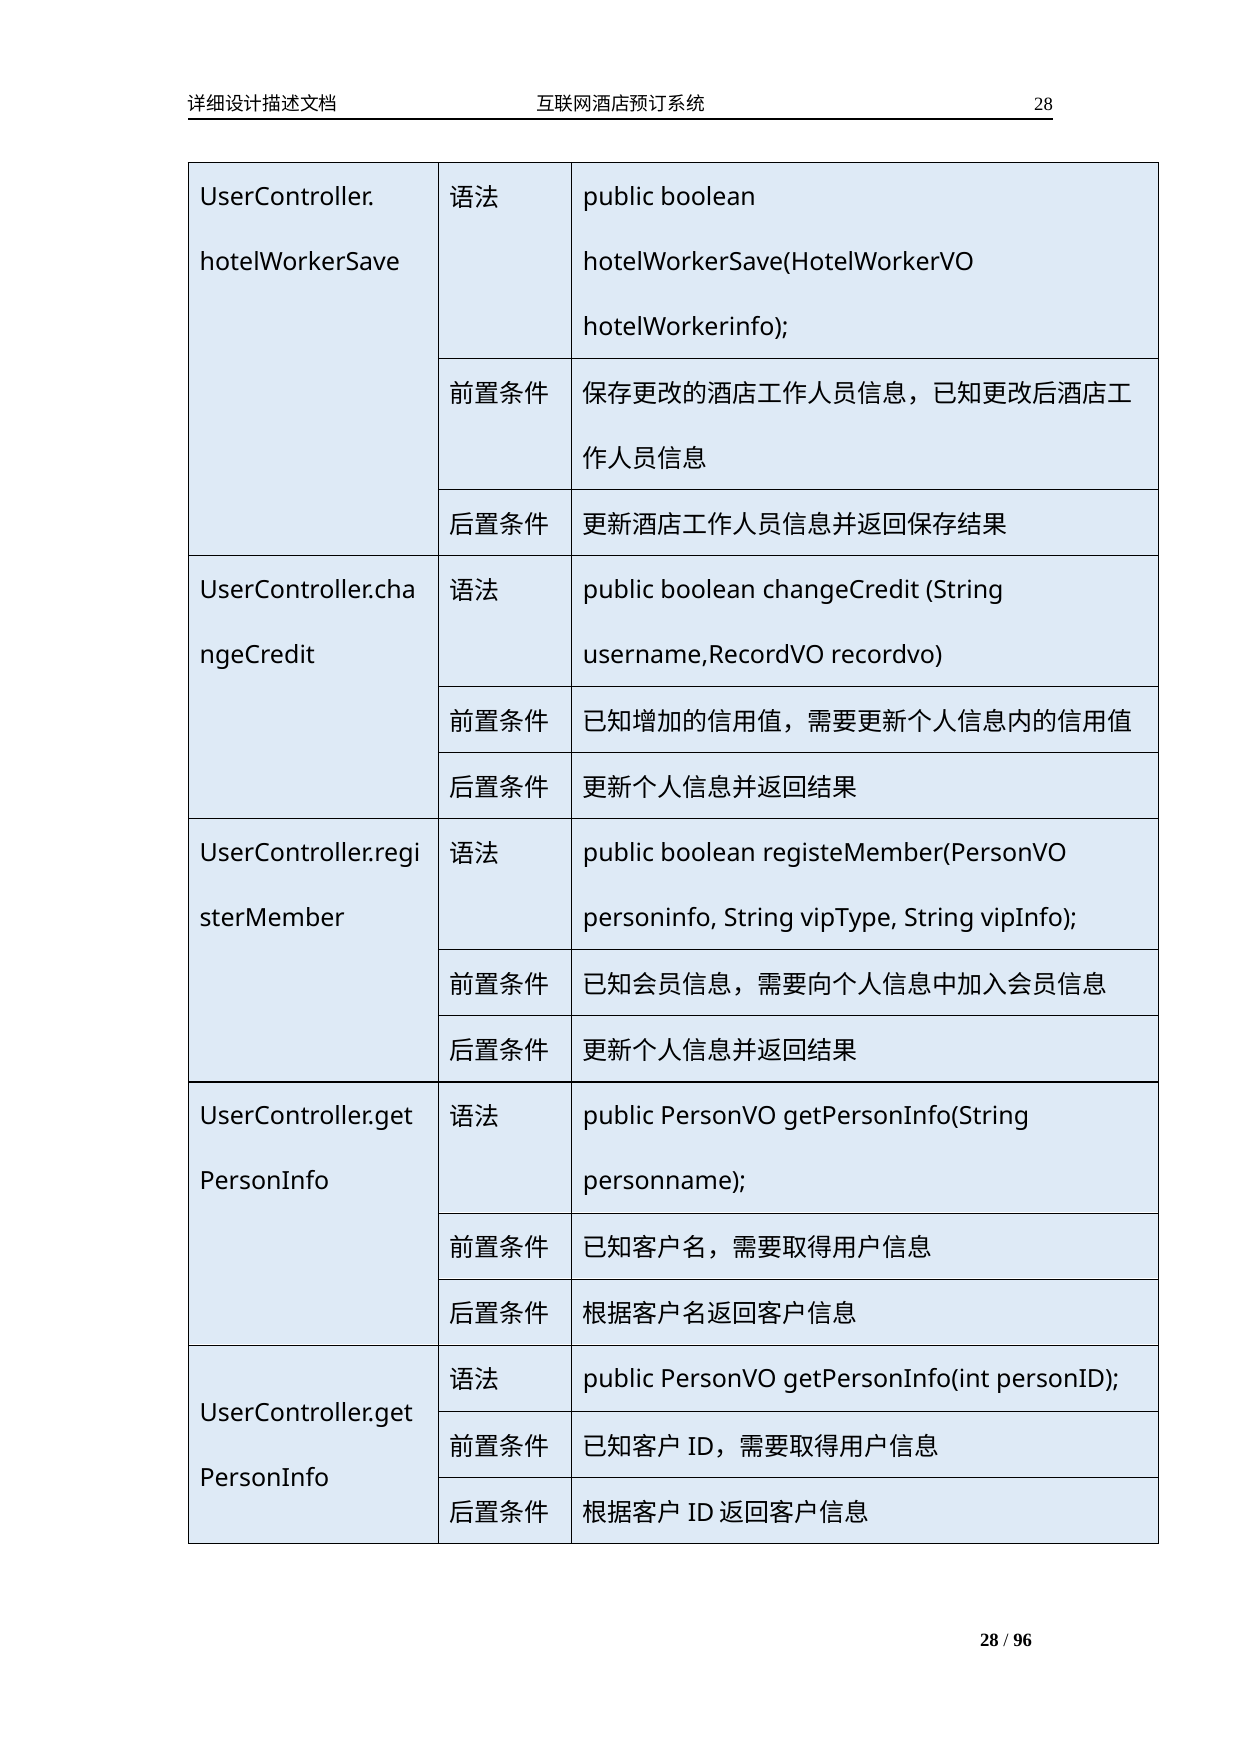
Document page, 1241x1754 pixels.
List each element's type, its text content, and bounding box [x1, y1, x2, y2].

table_cell 保存更改的酒店工作人员信息，已知更改后酒店工作人员信息 [572, 359, 1158, 489]
table_cell 前置条件 [439, 359, 571, 489]
table_cell 语法 [439, 1083, 571, 1212]
table_cell 根据客户名返回客户信息 [572, 1280, 1158, 1344]
table_cell 已知会员信息，需要向个人信息中加入会员信息 [572, 950, 1158, 1015]
table_cell 前置条件 [439, 1412, 571, 1477]
table_cell 后置条件 [439, 1280, 571, 1344]
table_cell 语法 [439, 163, 571, 358]
table_cell 更新酒店工作人员信息并返回保存结果 [572, 490, 1158, 555]
table_cell UserController.getPersonInfo [189, 1346, 438, 1543]
table_cell 前置条件 [439, 1214, 571, 1278]
table_cell UserController.changeCredit [189, 556, 438, 818]
table_cell public boolean hotelWorkerSave(HotelWorkerVO hotelWorkerinfo); [572, 163, 1158, 358]
table_cell 更新个人信息并返回结果 [572, 1016, 1158, 1081]
table_cell public boolean changeCredit (String username,RecordVO recordvo) [572, 556, 1158, 686]
table_cell 后置条件 [439, 753, 571, 818]
table_cell 后置条件 [439, 490, 571, 555]
table_cell UserController.getPersonInfo [189, 1083, 438, 1344]
table_cell 已知客户名，需要取得用户信息 [572, 1214, 1158, 1278]
table_cell public PersonVO getPersonInfo(String personname); [572, 1083, 1158, 1212]
table_cell 后置条件 [439, 1016, 571, 1081]
table_cell 语法 [439, 556, 571, 686]
table_cell 已知增加的信用值，需要更新个人信息内的信用值 [572, 687, 1158, 752]
table_cell 已知客户ID，需要取得用户信息 [572, 1412, 1158, 1477]
table_cell 前置条件 [439, 687, 571, 752]
table_cell 后置条件 [439, 1478, 571, 1543]
table_cell public PersonVO getPersonInfo(int personID); [572, 1346, 1158, 1411]
table_cell 语法 [439, 819, 571, 949]
table_cell public boolean registeMember(PersonVO personinfo, String vipType, String vipInfo); [572, 819, 1158, 949]
table_cell 根据客户ID返回客户信息 [572, 1478, 1158, 1543]
table_cell 更新个人信息并返回结果 [572, 753, 1158, 818]
table_cell 语法 [439, 1346, 571, 1411]
table_cell 前置条件 [439, 950, 571, 1015]
table_cell UserController. hotelWorkerSave [189, 163, 438, 555]
table_cell UserController.registerMember [189, 819, 438, 1081]
